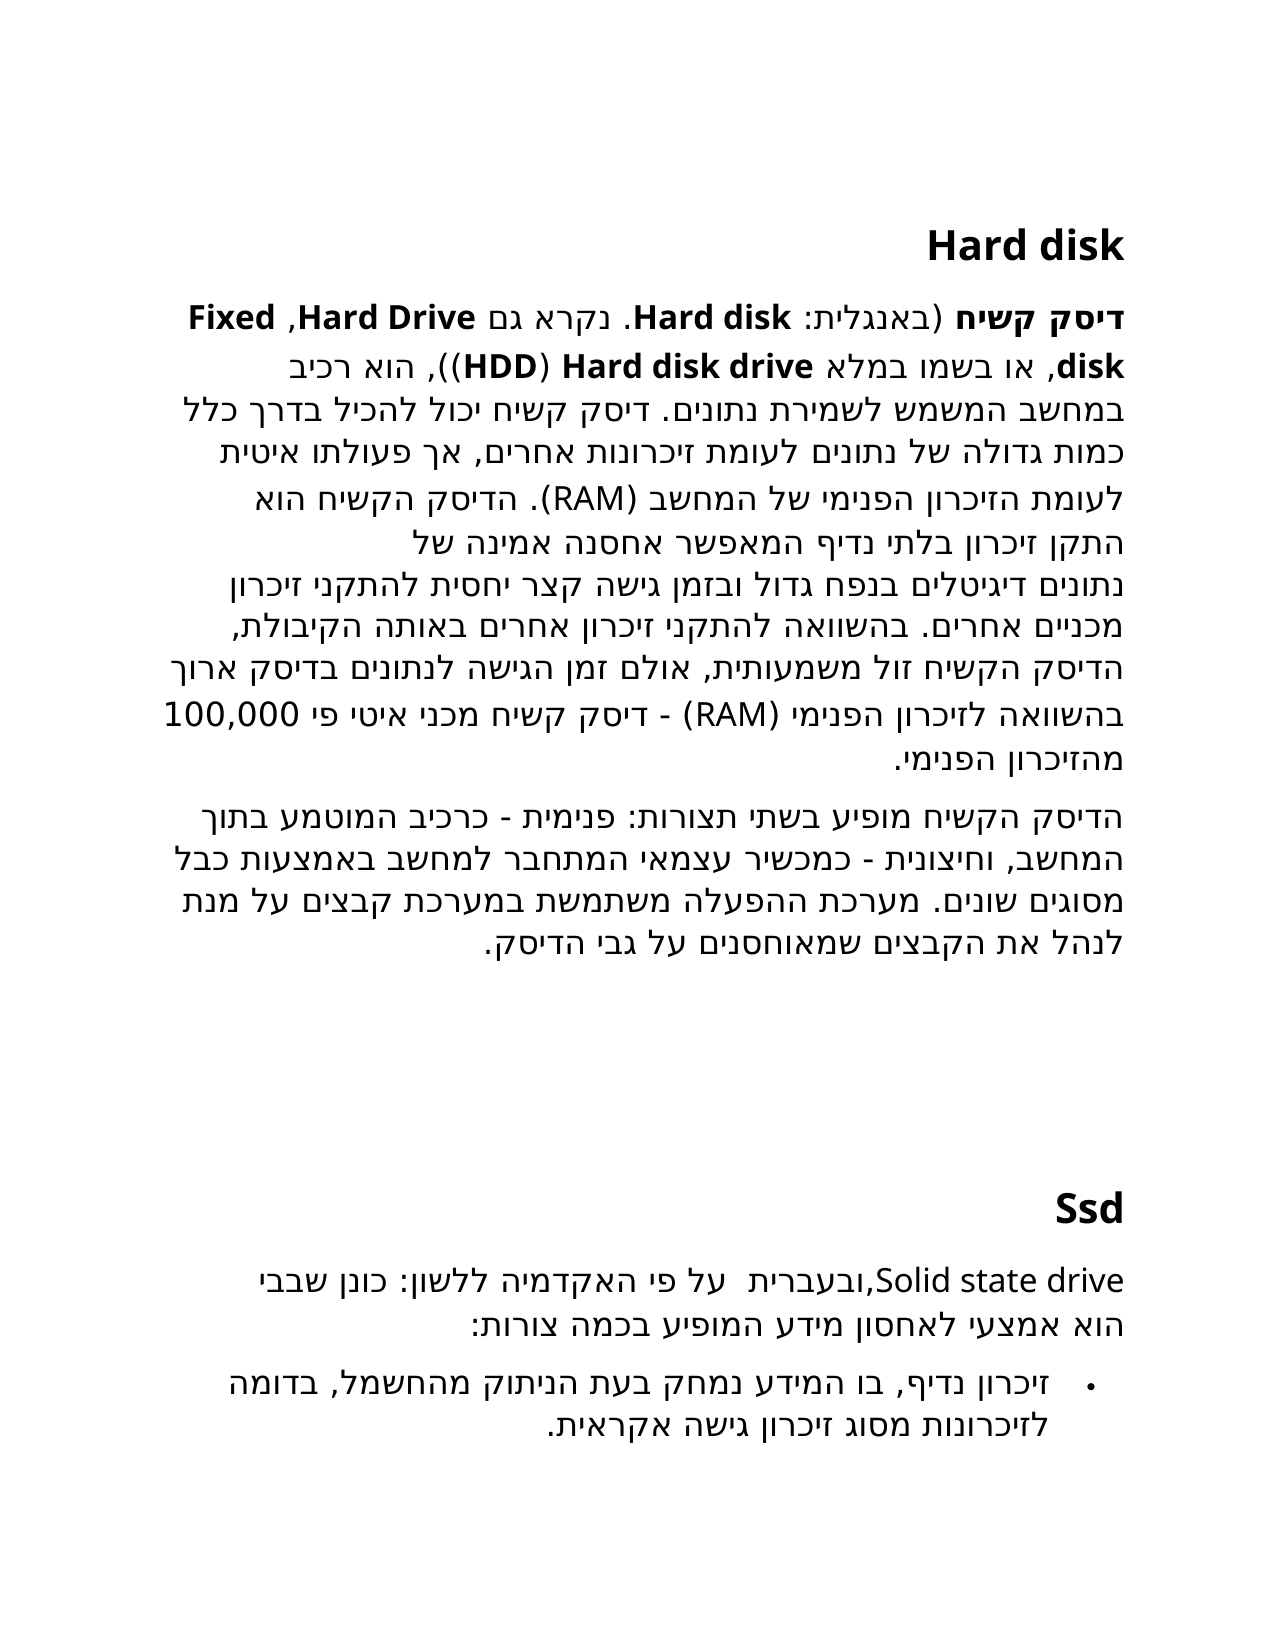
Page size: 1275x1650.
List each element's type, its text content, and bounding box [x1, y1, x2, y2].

text Ssd [150, 1179, 1125, 1235]
list זיכרון נדיף, בו המידע נמחק בעת הניתוק מהחשמל, בדומה לזיכרונות מסוג זיכרון גישה אקראית. [150, 1363, 1087, 1444]
text Solid state drive,ובעברית על פי האקדמיה ללשון: כונן שבבי הוא אמצעי לאחסון מידע המופיע בכמה צורות: [150, 1257, 1125, 1344]
text Hard disk [150, 216, 1125, 272]
text הדיסק הקשיח מופיע בשתי תצורות: פנימית - כרכיב המוטמע בתוך המחשב, וחיצונית - כמכשיר עצמאי המתחבר למחשב באמצעות כבל מסוגים שונים. מערכת ההפעלה משתמשת במערכת קבצים על מנת לנהל את הקבצים שמאוחסנים על גבי הדיסק. [150, 798, 1125, 962]
text דיסק קשיח (באנגלית: Hard disk. נקרא גם Hard Drive, ‏Fixed disk, או בשמו במלא Hard disk drive ‏(HDD)), הוא רכיב במחשב המשמש לשמירת נתונים. דיסק קשיח יכול להכיל בדרך כלל כמות גדולה של נתונים לעומת זיכרונות אחרים, אך פעולתו איטית לעומת הזיכרון הפנימי של המחשב (RAM). הדיסק הקשיח הוא התקן זיכרון בלתי נדיף המאפשר אחסנה אמינה של נתונים דיגיטלים בנפח גדול ובזמן גישה קצר יחסית להתקני זיכרון מכניים אחרים. בהשוואה להתקני זיכרון אחרים באותה הקיבולת, הדיסק הקשיח זול משמעותית, אולם זמן הגישה לנתונים בדיסק ארוך בהשוואה לזיכרון הפנימי (RAM) - דיסק קשיח מכני איטי פי 100,000 מהזיכרון הפנימי. [150, 293, 1125, 778]
